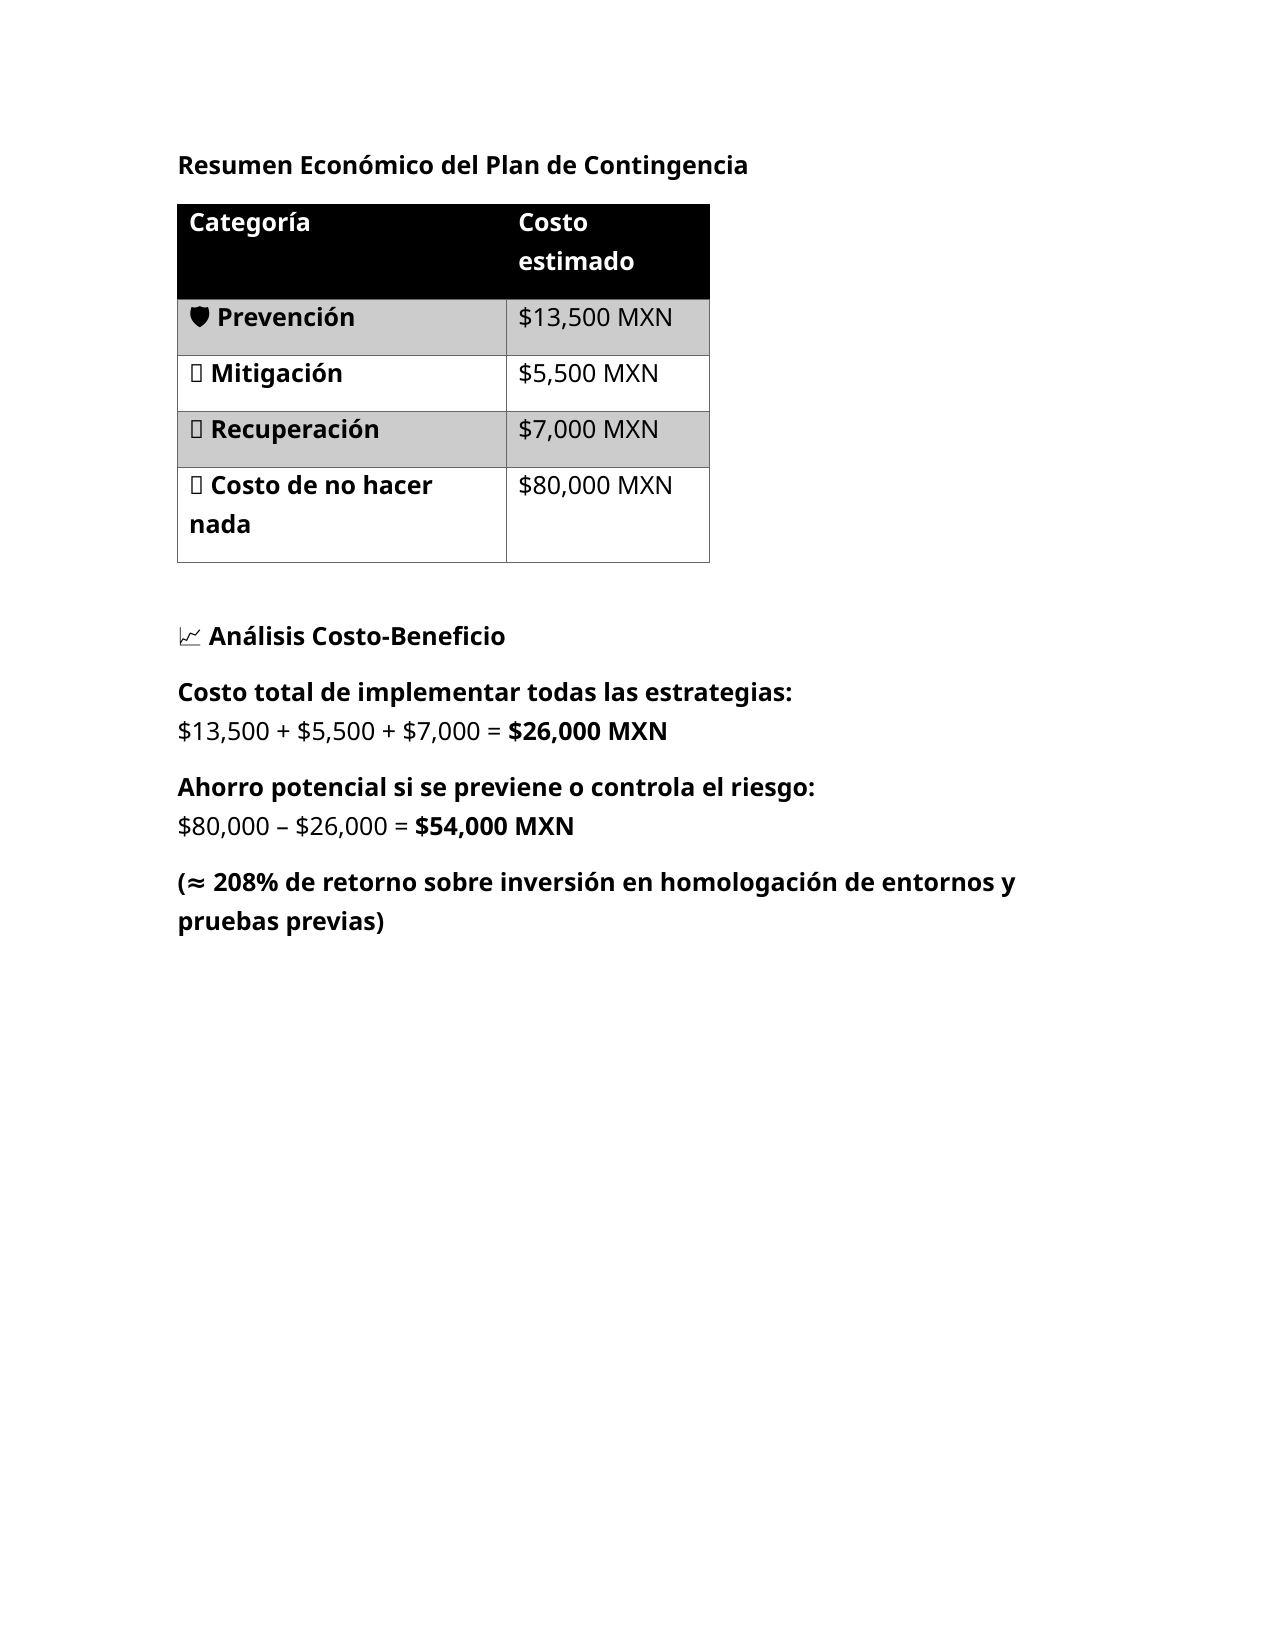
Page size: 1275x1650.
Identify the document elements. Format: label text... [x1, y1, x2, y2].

table_cell $80,000 MXN [507, 468, 709, 562]
text Resumen Económico del Plan de Contingencia [177, 148, 1098, 182]
table_cell 💥 Costo de no hacer nada [178, 468, 506, 562]
text Costo total de implementar todas las estrategias: $13,500 + $5,500 + $7,000 = $26,000 MXN [177, 675, 1098, 748]
table_cell 🚨 Mitigación [178, 356, 506, 411]
table_cell $5,500 MXN [507, 356, 709, 411]
text Ahorro potencial si se previene o controla el riesgo: $80,000 – $26,000 = $54,000 MXN [177, 770, 1098, 843]
text 📈 Análisis Costo-Beneficio [177, 619, 1098, 653]
table_cell 🛡️ Prevención [178, 300, 506, 355]
table_header Categoría [178, 205, 506, 299]
table_header Costo estimado [507, 205, 709, 299]
table_cell $7,000 MXN [507, 412, 709, 467]
table_cell 🔄 Recuperación [178, 412, 506, 467]
text (≈ 208% de retorno sobre inversión en homologación de entornos y pruebas previas) [177, 865, 1098, 938]
table_cell $13,500 MXN [507, 300, 709, 355]
